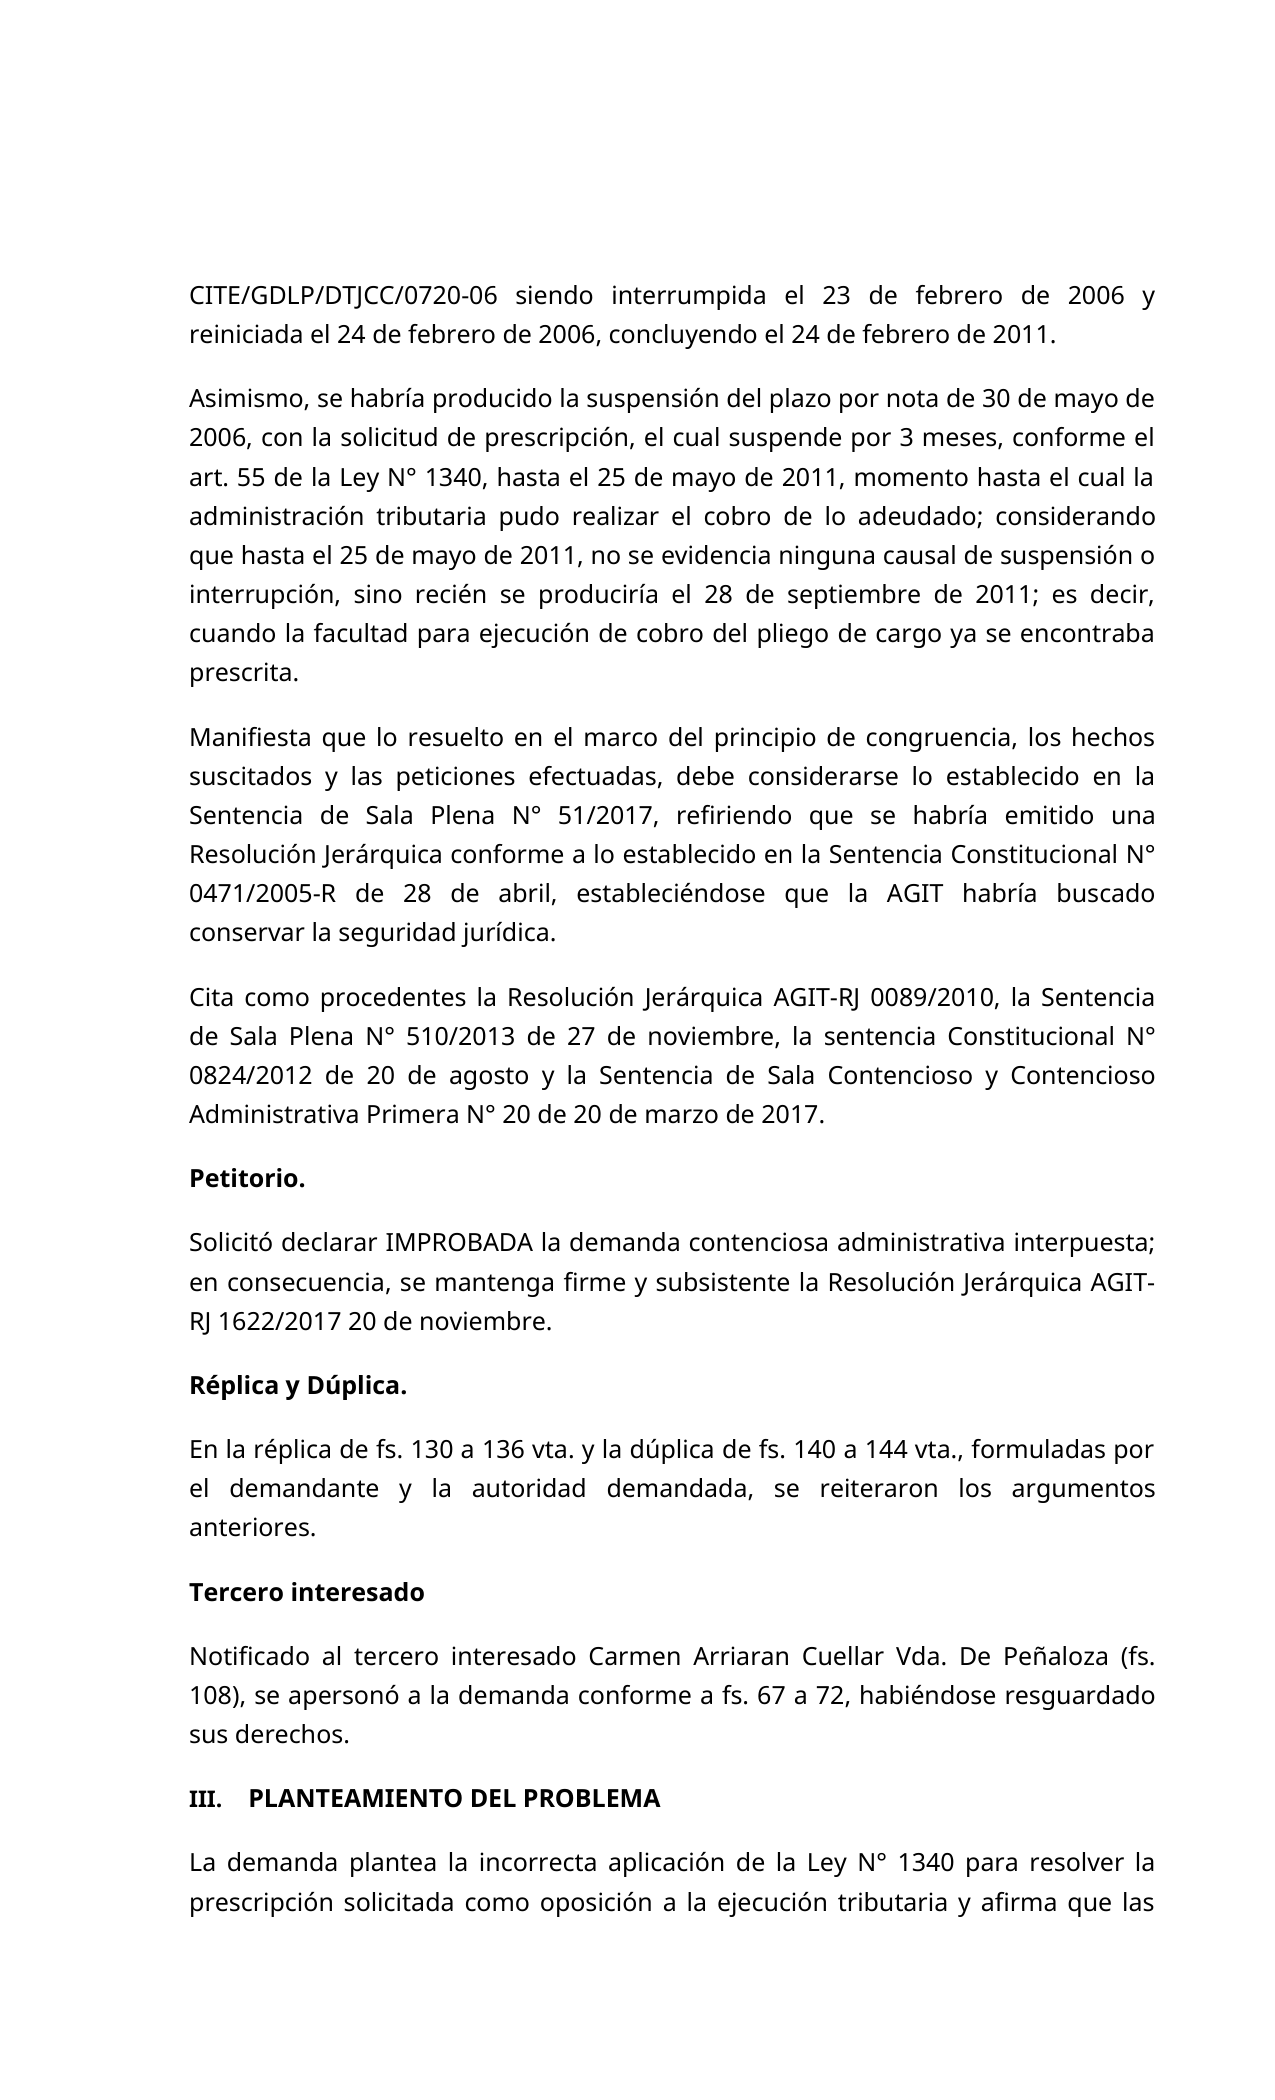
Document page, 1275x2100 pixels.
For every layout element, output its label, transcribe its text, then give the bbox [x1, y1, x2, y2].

text Solicitó declarar IMPROBADA la demanda contenciosa administrativa interpuesta; en consecuencia, se mantenga firme y subsistente la Resolución Jerárquica AGIT-RJ 1622/2017 20 de noviembre. [189, 1225, 1157, 1337]
text Asimismo, se habría producido la suspensión del plazo por nota de 30 de mayo de 2006, con la solicitud de prescripción, el cual suspende por 3 meses, conforme el art. 55 de la Ley N° 1340, hasta el 25 de mayo de 2011, momento hasta el cual la administración tributaria pudo realizar el cobro de lo adeudado; considerando que hasta el 25 de mayo de 2011, no se evidencia ninguna causal de suspensión o interrupción, sino recién se produciría el 28 de septiembre de 2011; es decir, cuando la facultad para ejecución de cobro del pliego de cargo ya se encontraba prescrita. [189, 381, 1157, 689]
text Notificado al tercero interesado Carmen Arriaran Cuellar Vda. De Peñaloza (fs. 108), se apersonó a la demanda conforme a fs. 67 a 72, habiéndose resguardado sus derechos. [189, 1638, 1157, 1751]
text Cita como procedentes la Resolución Jerárquica AGIT-RJ 0089/2010, la Sentencia de Sala Plena N° 510/2013 de 27 de noviembre, la sentencia Constitucional N° 0824/2012 de 20 de agosto y la Sentencia de Sala Contencioso y Contencioso Administrativa Primera N° 20 de 20 de marzo de 2017. [189, 979, 1157, 1131]
text Manifiesta que lo resuelto en el marco del principio de congruencia, los hechos suscitados y las peticiones efectuadas, debe considerarse lo establecido en la Sentencia de Sala Plena N° 51/2017, refiriendo que se habría emitido una Resolución Jerárquica conforme a lo establecido en la Sentencia Constitucional N° 0471/2005-R de 28 de abril, estableciéndose que la AGIT habría buscado conservar la seguridad jurídica. [189, 719, 1157, 949]
text En la réplica de fs. 130 a 136 vta. y la dúplica de fs. 140 a 144 vta., formuladas por el demandante y la autoridad demandada, se reiteraron los argumentos anteriores. [189, 1432, 1157, 1544]
text Réplica y Dúplica. [189, 1368, 1157, 1402]
text Petitorio. [189, 1161, 1157, 1195]
text Tercero interesado [189, 1574, 1157, 1608]
list PLANTEAMIENTO DEL PROBLEMA [189, 1781, 1157, 1815]
